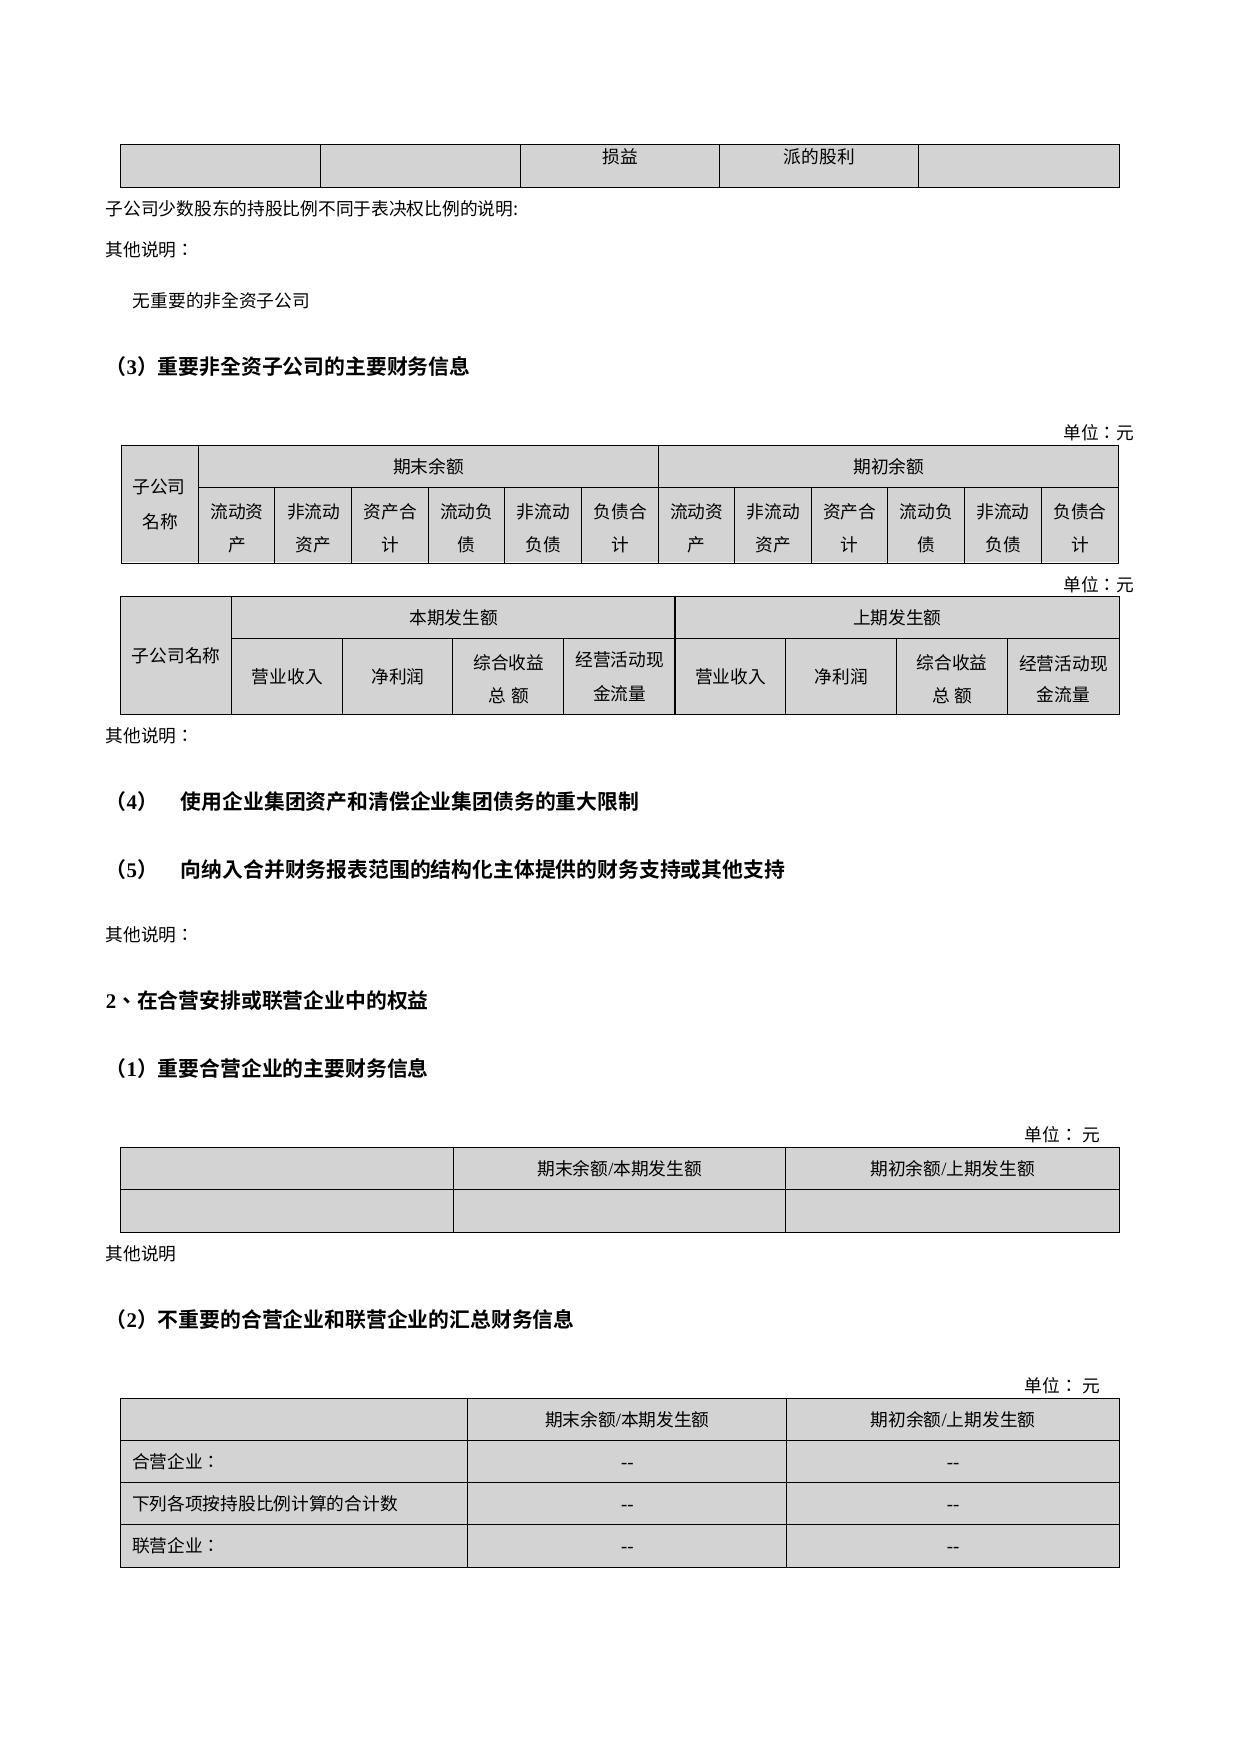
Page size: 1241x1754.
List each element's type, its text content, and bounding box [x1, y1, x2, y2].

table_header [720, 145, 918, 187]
text 单位： 元 [1024, 1373, 1134, 1398]
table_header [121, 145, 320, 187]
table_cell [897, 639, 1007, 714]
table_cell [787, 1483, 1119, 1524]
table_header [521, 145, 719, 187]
text 其他说明： [106, 923, 1134, 947]
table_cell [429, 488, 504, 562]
text 子公司少数股东的持股比例不同于表决权比例的说明: [106, 196, 1134, 221]
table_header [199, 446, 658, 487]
text 单位：元 [106, 420, 1134, 444]
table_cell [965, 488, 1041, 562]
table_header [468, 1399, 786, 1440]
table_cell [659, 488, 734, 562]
subtitle （2）不重要的合营企业和联营企业的汇总财务信息 [106, 1305, 1134, 1334]
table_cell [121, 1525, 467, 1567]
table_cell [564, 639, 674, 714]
text 无重要的非全资子公司 [106, 288, 1134, 313]
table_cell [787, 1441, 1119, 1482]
text 其他说明： [106, 237, 1134, 261]
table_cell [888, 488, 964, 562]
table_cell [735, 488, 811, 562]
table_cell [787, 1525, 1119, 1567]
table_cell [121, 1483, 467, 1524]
text 其他说明： [106, 723, 1134, 747]
text 其他说明 [106, 1242, 1134, 1266]
subtitle （1）重要合营企业的主要财务信息 [106, 1054, 1134, 1083]
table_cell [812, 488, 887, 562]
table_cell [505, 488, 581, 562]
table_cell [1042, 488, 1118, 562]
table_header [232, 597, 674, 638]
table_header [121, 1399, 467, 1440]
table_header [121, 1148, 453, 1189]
subtitle （3）重要非全资子公司的主要财务信息 [106, 352, 1134, 381]
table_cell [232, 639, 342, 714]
subtitle 2、在合营安排或联营企业中的权益 [106, 987, 1134, 1015]
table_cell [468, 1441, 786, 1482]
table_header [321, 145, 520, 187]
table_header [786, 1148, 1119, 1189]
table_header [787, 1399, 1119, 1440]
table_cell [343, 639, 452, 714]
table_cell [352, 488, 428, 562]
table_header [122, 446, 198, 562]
subtitle （5） 向纳入合并财务报表范围的结构化主体提供的财务支持或其他支持 [106, 855, 1134, 883]
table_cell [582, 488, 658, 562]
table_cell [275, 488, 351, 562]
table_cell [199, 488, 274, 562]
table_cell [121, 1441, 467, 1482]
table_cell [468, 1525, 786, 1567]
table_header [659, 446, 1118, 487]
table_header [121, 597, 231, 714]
text 单位： 元 [1024, 1123, 1134, 1147]
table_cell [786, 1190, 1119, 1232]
subtitle （4） 使用企业集团资产和清偿企业集团债务的重大限制 [106, 787, 1134, 815]
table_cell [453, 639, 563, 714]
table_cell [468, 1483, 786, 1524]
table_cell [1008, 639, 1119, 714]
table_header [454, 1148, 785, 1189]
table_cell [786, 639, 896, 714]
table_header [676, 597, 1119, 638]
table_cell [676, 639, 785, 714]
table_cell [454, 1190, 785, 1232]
text 单位：元 [106, 572, 1134, 596]
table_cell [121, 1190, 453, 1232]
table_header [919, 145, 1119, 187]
